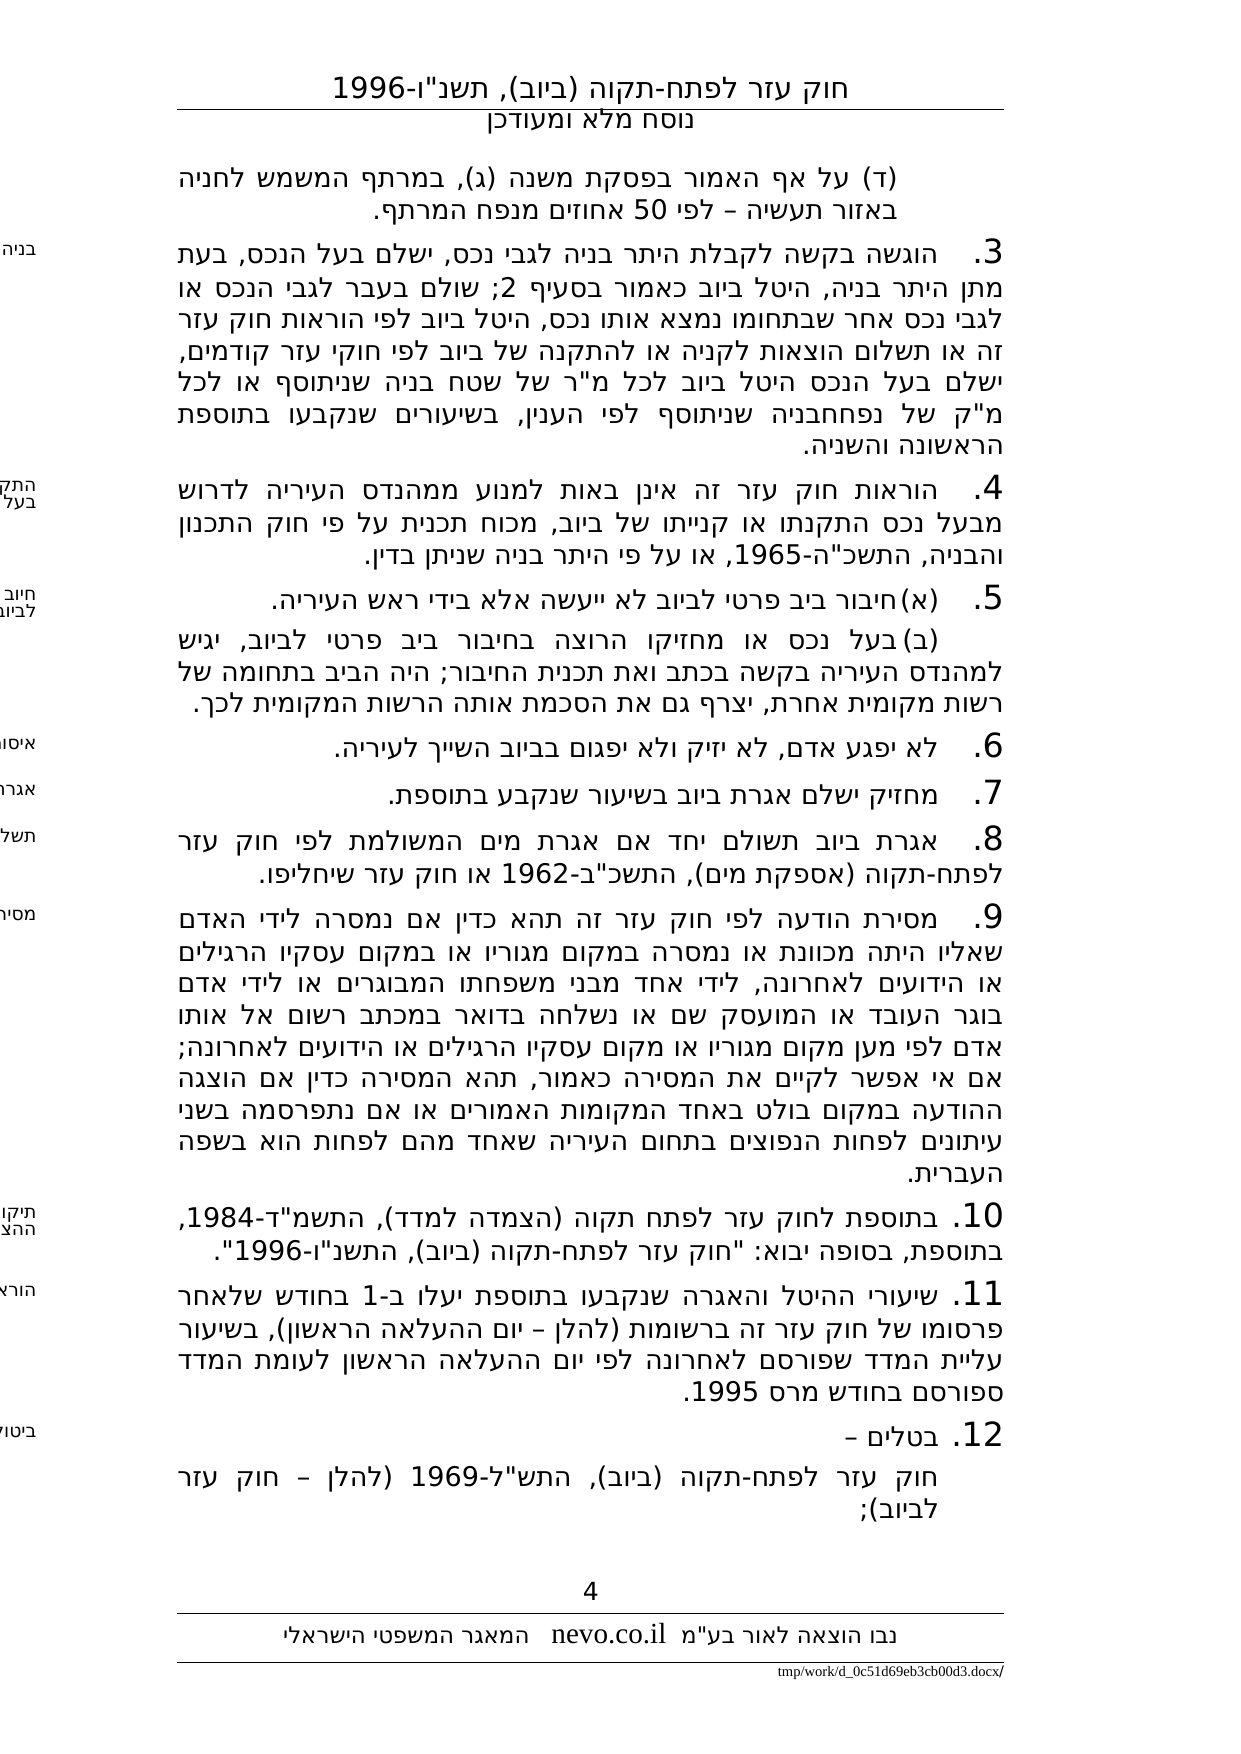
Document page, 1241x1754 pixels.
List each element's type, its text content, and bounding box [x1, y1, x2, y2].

text 11. שיעורי ההיטל והאגרה שנקבעו בתוספת יעלו ב-1 בחודש שלאחר פרסומו של חוק עזר זה ברשומות (להלן – יום ההעלאה הראשון), בשיעור עליית המדד שפורסם לאחרונה לפי יום ההעלאה הראשון לעומת המדד ספורסם בחודש מרס 1995. [177, 1274, 1004, 1408]
text 8. אגרת ביוב תשולם יחד אם אגרת מים המשולמת לפי חוק עזר לפתח-תקוה (אספקת מים), התשכ"ב-1962 או חוק עזר שיחליפו. [177, 819, 1004, 890]
text חוק עזר לפתח-תקוה (ביוב), התש"ל-1969 (להלן – חוק עזר לביוב); [177, 1462, 939, 1525]
text 7. מחזיק ישלם אגרת ביוב בשיעור שנקבע בתוספת. [177, 773, 1004, 812]
text (ד) על אף האמור בפסקת משנה (ג), במרתף המשמש לחניה באזור תעשיה – לפי 50 אחוזים מנפח המרתף. [177, 162, 898, 226]
text 3. הוגשה בקשה לקבלת היתר בניה לגבי נכס, ישלם בעל הנכס, בעת מתן היתר בניה, היטל ביוב כאמור בסעיף 2; שולם בעבר לגבי הנכס או לגבי נכס אחר שבתחומו נמצא אותו נכס, היטל ביוב לפי הוראות חוק עזר זה או תשלום הוצאות לקניה או להתקנה של ביוב לפי חוקי עזר קודמים, ישלם בעל הנכס היטל ביוב לכל מ"ר של שטח בניה שניתוסף או לכל מ"ק של נפחחבניה שניתוסף לפי הענין, בשיעורים שנקבעו בתוספת הראשונה והשניה. [177, 233, 1004, 461]
text 6. לא יפגע אדם, לא יזיק ולא יפגום בביוב השייך לעיריה. [177, 727, 1004, 766]
text 5. (א) חיבור ביב פרטי לביוב לא ייעשה אלא בידי ראש העיריה. [177, 578, 1004, 617]
text 10. בתוספת לחוק עזר לפתח תקוה (הצמדה למדד), התשמ"ד-1984, בתוספת, בסופה יבוא: "חוק עזר לפתח-תקוה (ביוב), התשנ"ו-1996". [177, 1196, 1004, 1267]
text 4. הוראות חוק עזר זה אינן באות למנוע ממהנדס העיריה לדרוש מבעל נכס התקנתו או קנייתו של ביוב, מכוח תכנית על פי חוק התכנון והבניה, התשכ"ה-1965, או על פי היתר בניה שניתן בדין. [177, 469, 1004, 571]
text (ב) בעל נכס או מחזיקו הרוצה בחיבור ביב פרטי לביוב, יגיש למהנדס העיריה בקשה בכתב ואת תכנית החיבור; היה הביב בתחומה של רשות מקומית אחרת, יצרף גם את הסכמת אותה הרשות המקומית לכך. [177, 624, 1004, 719]
text 9. מסירת הודעה לפי חוק עזר זה תהא כדין אם נמסרה לידי האדם שאליו היתה מכוונת או נמסרה במקום מגוריו או במקום עסקיו הרגילים או הידועים לאחרונה, לידי אחד מבני משפחתו המבוגרים או לידי אדם בוגר העובד או המועסק שם או נשלחה בדואר במכתב רשום אל אותו אדם לפי מען מקום מגוריו או מקום עסקיו הרגילים או הידועים לאחרונה; אם אי אפשר לקיים את המסירה כאמור, תהא המסירה כדין אם הוצגה ההודעה במקום בולט באחד המקומות האמורים או אם נתפרסמה בשני עיתונים לפחות הנפוצים בתחום העיריה שאחד מהם לפחות הוא בשפה העברית. [177, 897, 1004, 1189]
text 12. בטלים – [177, 1415, 1004, 1454]
